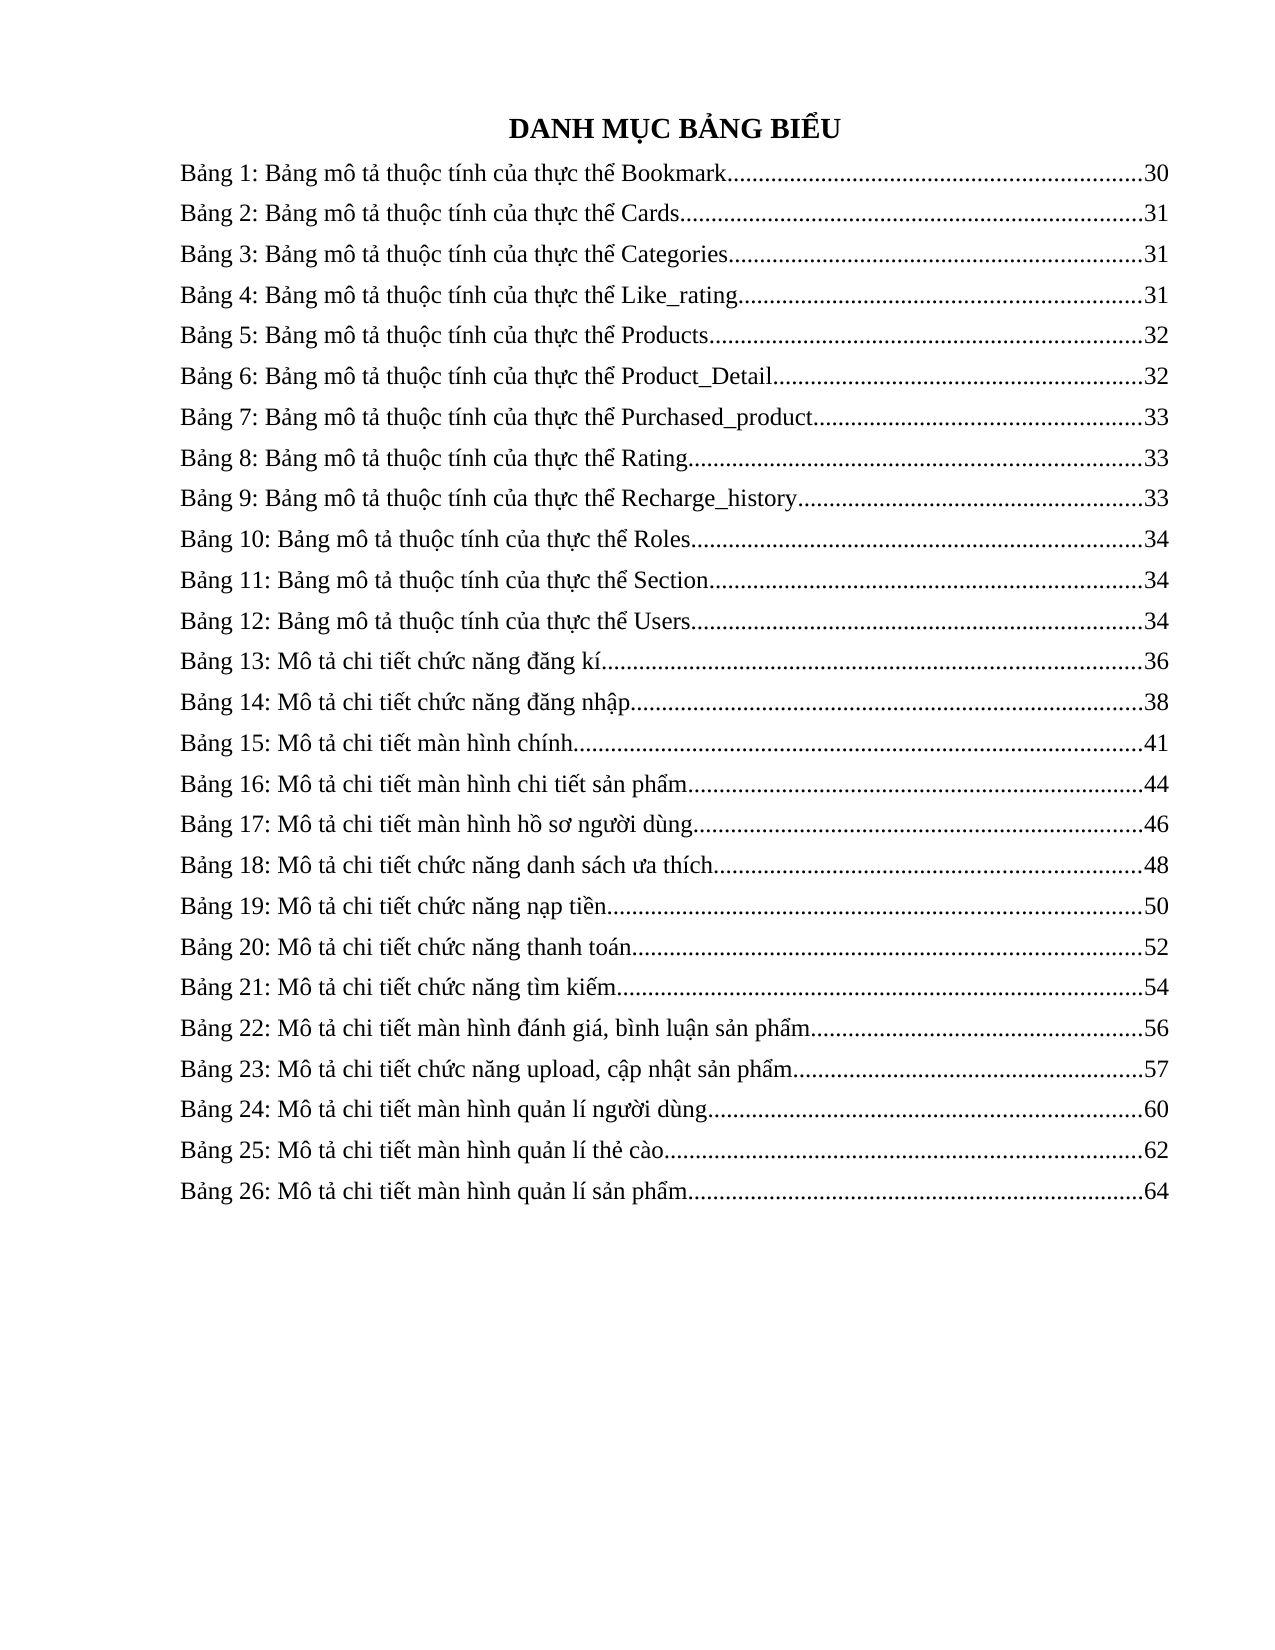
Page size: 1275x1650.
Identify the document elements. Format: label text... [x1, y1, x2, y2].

text Bảng 17: Mô tả chi tiết màn hình hồ sơ người dùng 46 [180, 809, 1170, 838]
text Bảng 7: Bảng mô tả thuộc tính của thực thể Purchased_product 33 [180, 402, 1170, 431]
text Bảng 8: Bảng mô tả thuộc tính của thực thể Rating 33 [180, 443, 1170, 472]
text Bảng 11: Bảng mô tả thuộc tính của thực thể Section 34 [180, 565, 1170, 594]
text Bảng 22: Mô tả chi tiết màn hình đánh giá, bình luận sản phẩm 56 [180, 1013, 1170, 1042]
text Bảng 6: Bảng mô tả thuộc tính của thực thể Product_Detail 32 [180, 361, 1170, 390]
text Bảng 5: Bảng mô tả thuộc tính của thực thể Products 32 [180, 321, 1170, 349]
text Bảng 15: Mô tả chi tiết màn hình chính 41 [180, 728, 1170, 757]
text Bảng 25: Mô tả chi tiết màn hình quản lí thẻ cào 62 [180, 1135, 1170, 1164]
text Bảng 2: Bảng mô tả thuộc tính của thực thể Cards 31 [180, 198, 1170, 227]
subtitle DANH MỤC BẢNG BIỂU [180, 111, 1170, 145]
text Bảng 3: Bảng mô tả thuộc tính của thực thể Categories 31 [180, 239, 1170, 268]
text Bảng 21: Mô tả chi tiết chức năng tìm kiếm 54 [180, 972, 1170, 1001]
text Bảng 9: Bảng mô tả thuộc tính của thực thể Recharge_history 33 [180, 483, 1170, 512]
text Bảng 16: Mô tả chi tiết màn hình chi tiết sản phẩm 44 [180, 769, 1170, 797]
text Bảng 10: Bảng mô tả thuộc tính của thực thể Roles 34 [180, 524, 1170, 553]
text Bảng 13: Mô tả chi tiết chức năng đăng kí 36 [180, 646, 1170, 675]
text Bảng 24: Mô tả chi tiết màn hình quản lí người dùng 60 [180, 1094, 1170, 1123]
text Bảng 19: Mô tả chi tiết chức năng nạp tiền 50 [180, 891, 1170, 919]
text Bảng 23: Mô tả chi tiết chức năng upload, cập nhật sản phẩm 57 [180, 1054, 1170, 1082]
text Bảng 4: Bảng mô tả thuộc tính của thực thể Like_rating 31 [180, 280, 1170, 309]
text Bảng 14: Mô tả chi tiết chức năng đăng nhập 38 [180, 687, 1170, 716]
text Bảng 12: Bảng mô tả thuộc tính của thực thể Users 34 [180, 606, 1170, 634]
text Bảng 18: Mô tả chi tiết chức năng danh sách ưa thích 48 [180, 850, 1170, 879]
text Bảng 1: Bảng mô tả thuộc tính của thực thể Bookmark 30 [180, 158, 1170, 186]
text Bảng 26: Mô tả chi tiết màn hình quản lí sản phẩm 64 [180, 1176, 1170, 1205]
text Bảng 20: Mô tả chi tiết chức năng thanh toán 52 [180, 932, 1170, 960]
